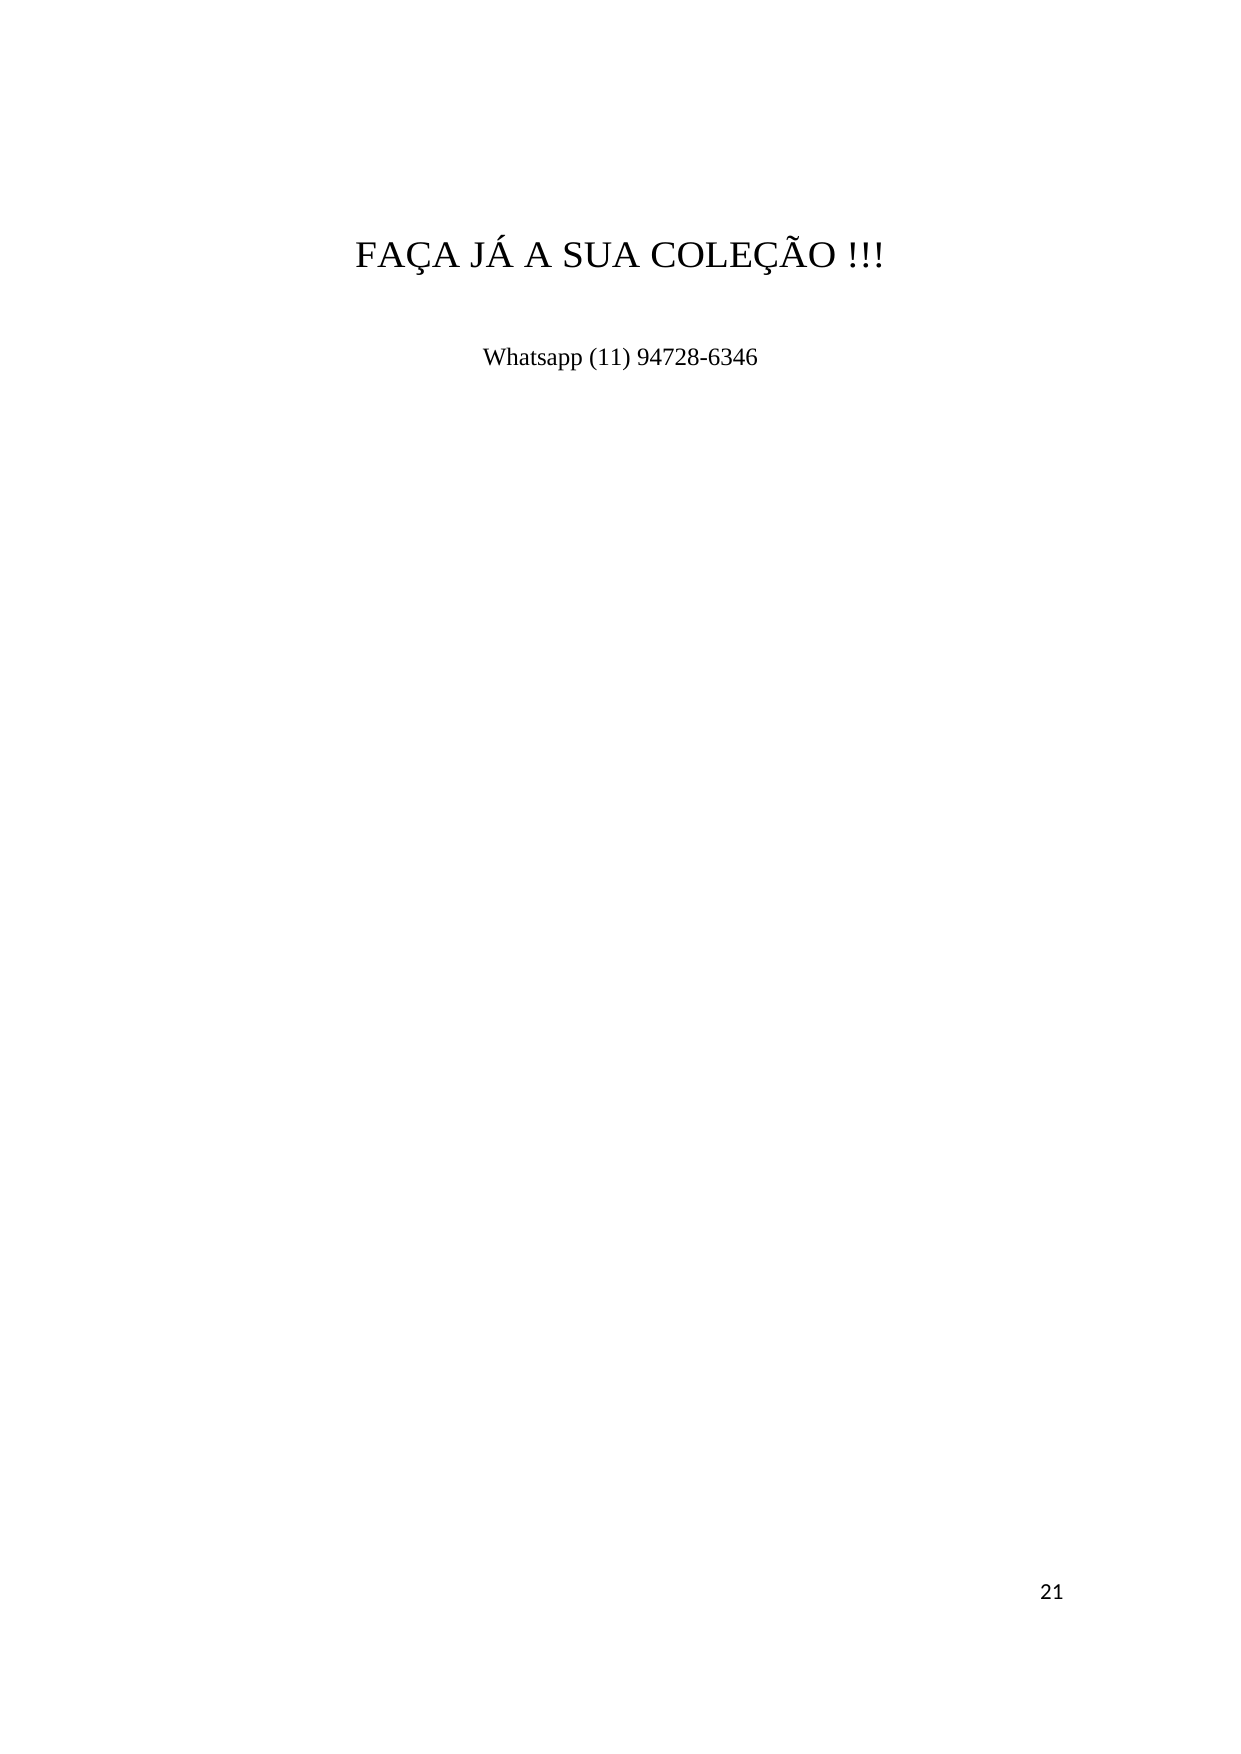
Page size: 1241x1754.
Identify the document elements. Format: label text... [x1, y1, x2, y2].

text FAÇA JÁ A SUA COLEÇÃO !!! [177, 233, 1063, 276]
text Whatsapp (11) 94728-6346 [177, 342, 1063, 371]
